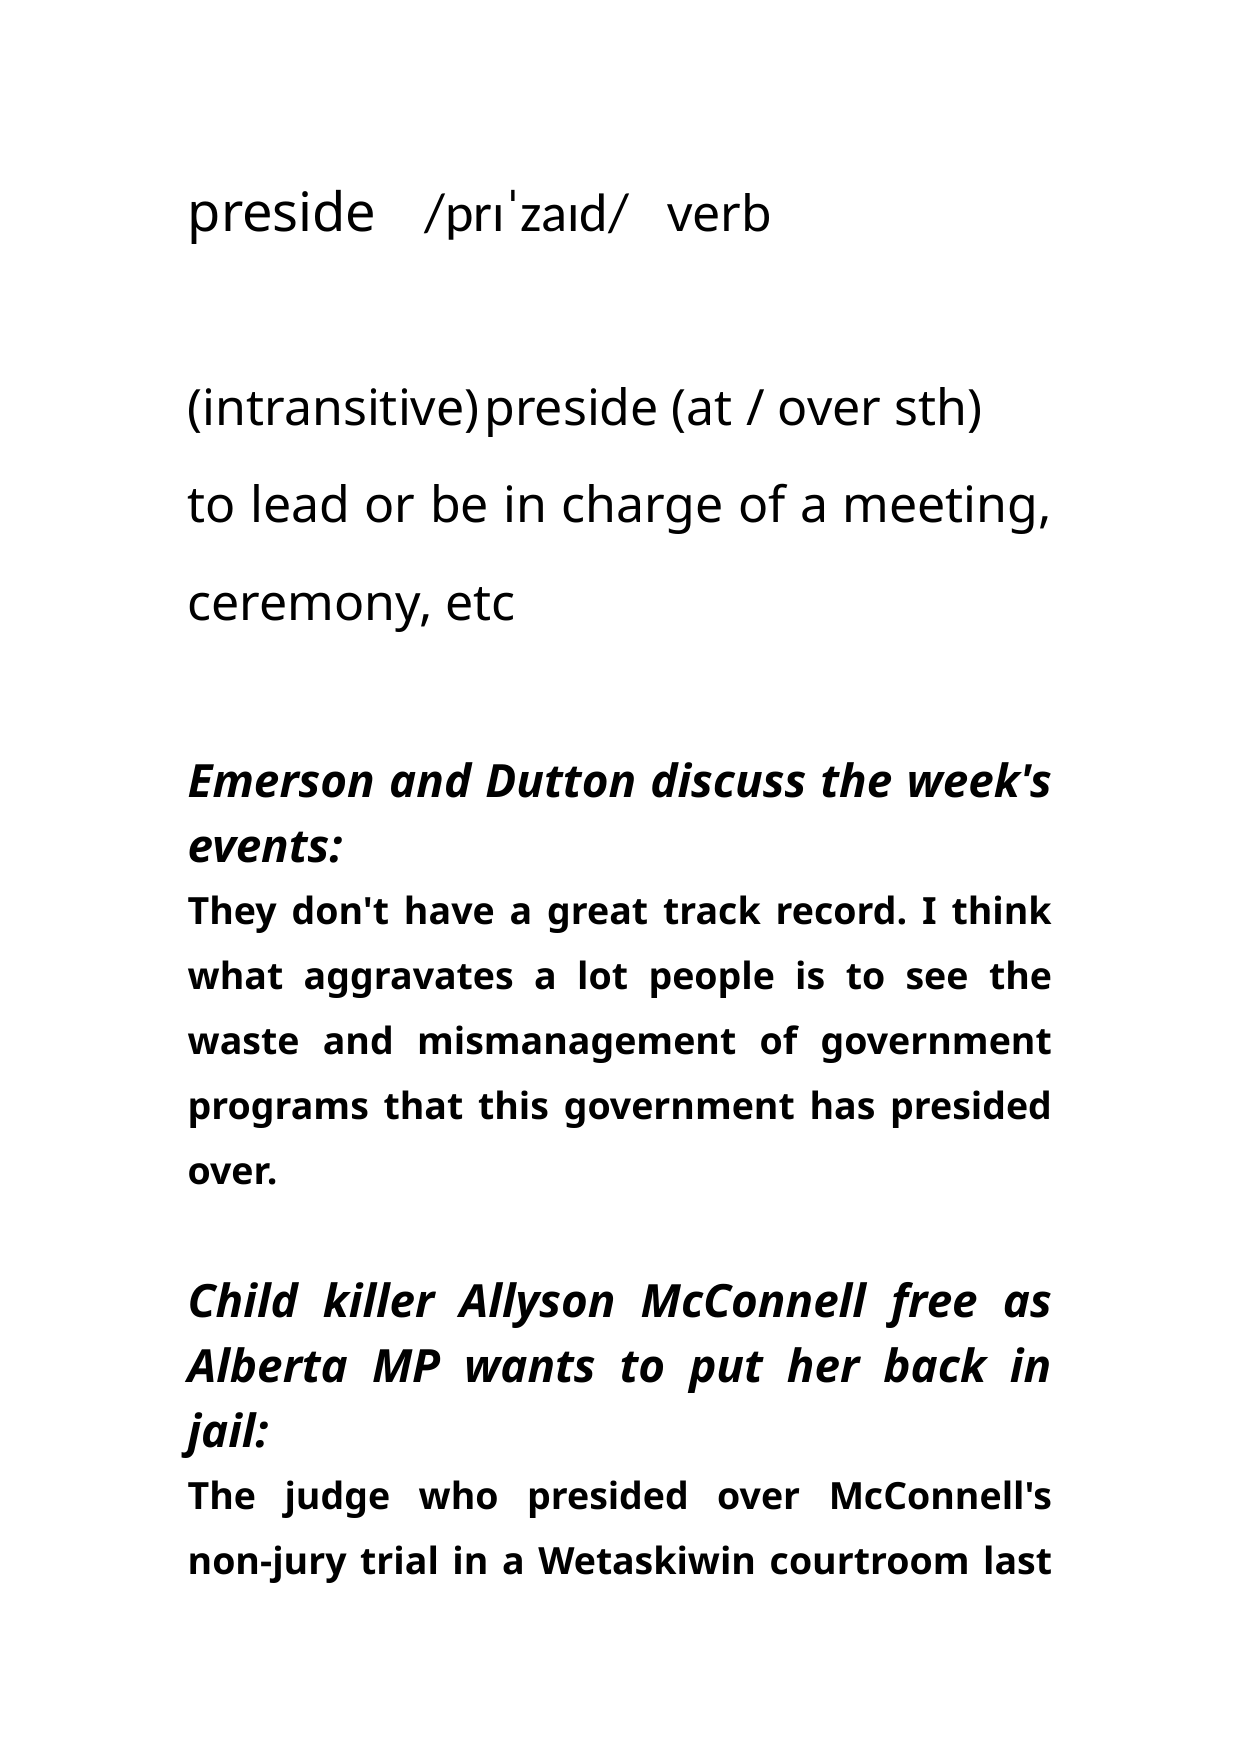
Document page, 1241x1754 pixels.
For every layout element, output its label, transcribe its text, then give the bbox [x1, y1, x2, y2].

text to lead or be in charge of a meeting, ceremony, etc [187, 454, 1053, 649]
text preside /prɪˈzaɪd/ verb [187, 162, 1053, 259]
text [187, 1462, 1053, 1592]
text Emerson and Dutton discuss the week's events: [187, 747, 1053, 877]
text (intransitive) preside (at / over sth) [187, 357, 1053, 454]
text They don't have a great track record. I think what aggravates a lot people is to see the waste and mismanagement of government programs that this government has presided over. [187, 877, 1053, 1202]
text Child killer Allyson McConnell free as Alberta MP wants to put her back in jail: [187, 1267, 1053, 1462]
